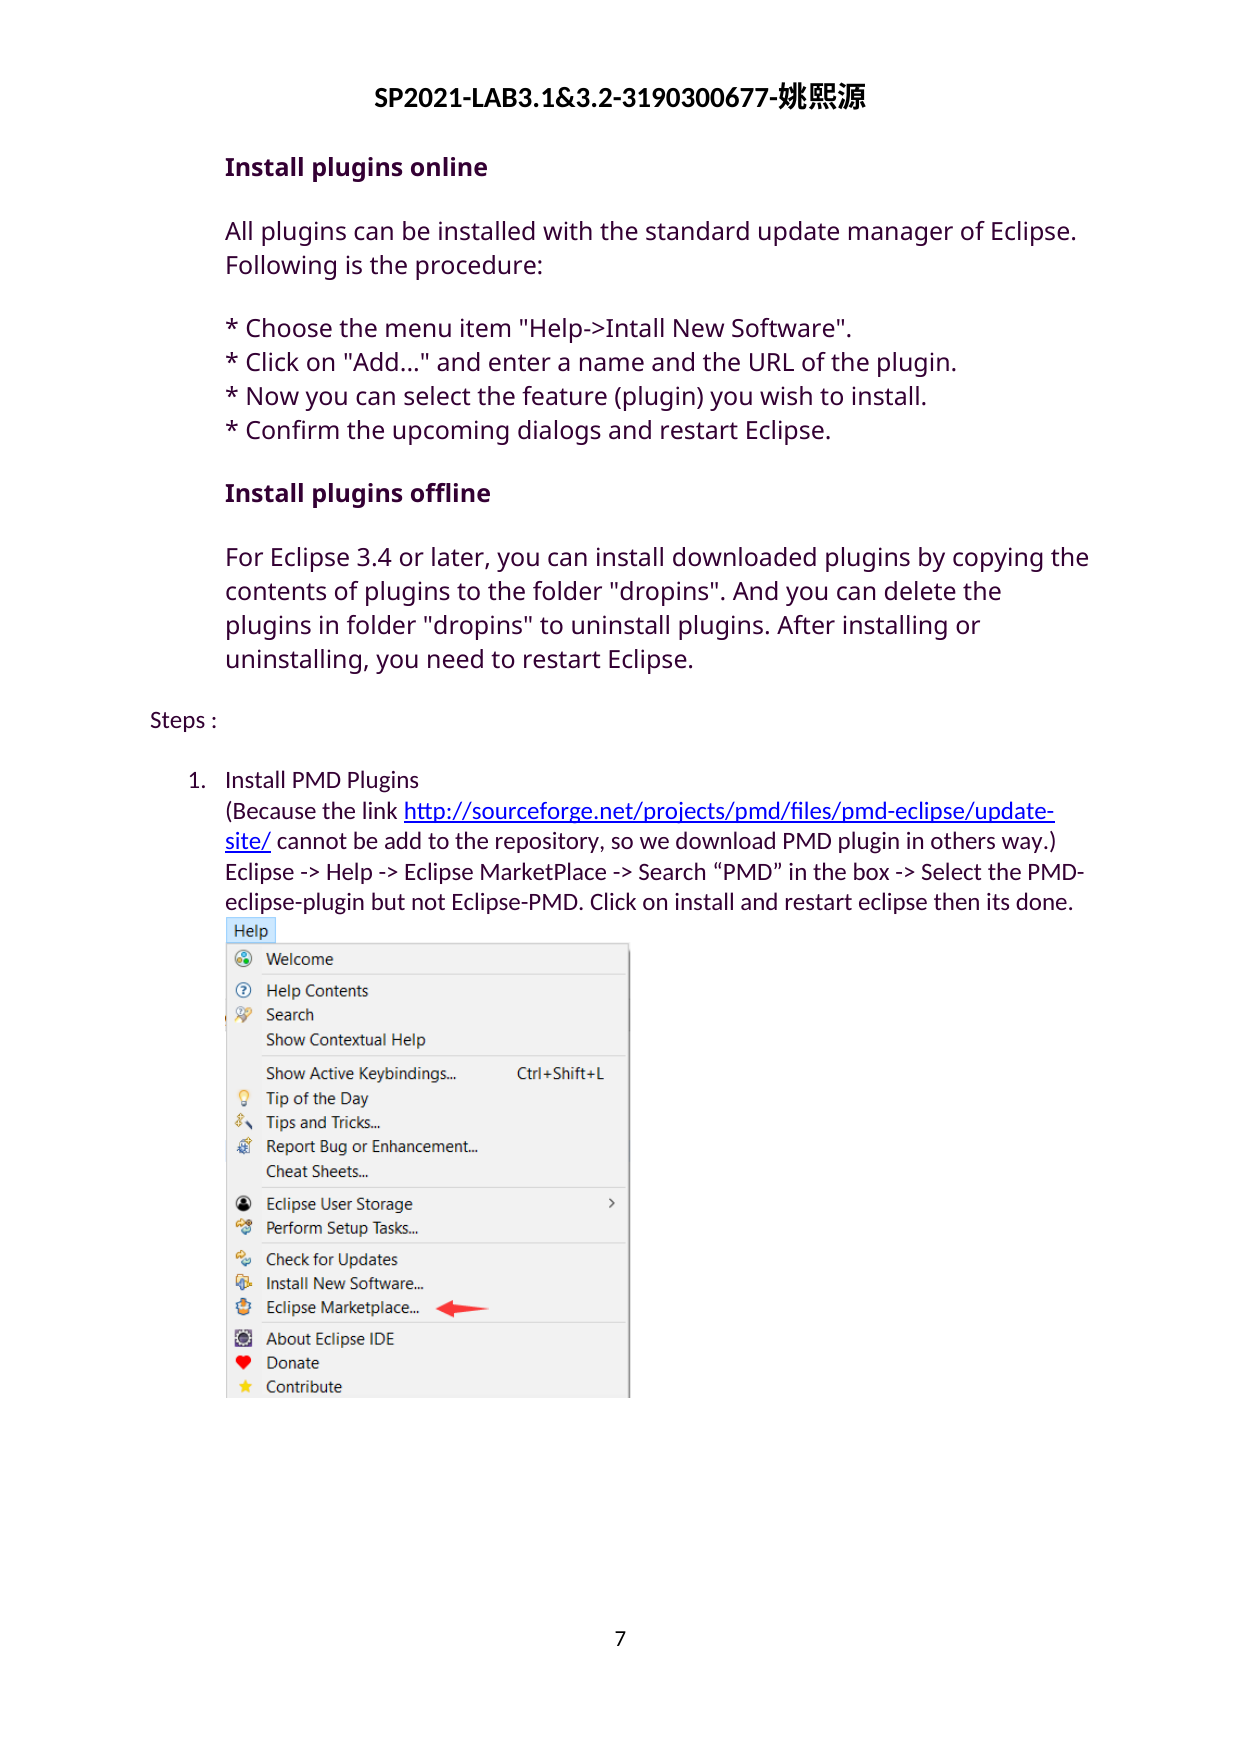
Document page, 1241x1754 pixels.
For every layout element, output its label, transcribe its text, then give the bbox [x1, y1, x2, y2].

text Steps : [150, 704, 1090, 735]
text All plugins can be installed with the standard update manager of Eclipse. Following is the procedure: [225, 213, 1090, 281]
text * Choose the menu item "Help->Intall New Software". * Click on "Add..." and enter a name and the URL of the plugin. * Now you can select the feature (plugin) you wish to install. * Confirm the upcoming dialogs and restart Eclipse. [225, 311, 1090, 447]
picture [225, 916, 631, 1398]
text For Eclipse 3.4 or later, you can install downloaded plugins by copying the contents of plugins to the folder "dropins". And you can delete the plugins in folder "dropins" to uninstall plugins. After installing or uninstalling, you need to restart Eclipse. [225, 539, 1090, 675]
list Eclipse -> Help -> Eclipse MarketPlace -> Search “PMD” in the box -> Select the PMD-eclipse-plugin but not Eclipse-PMD. Click on install and restart eclipse then its done. [225, 856, 1090, 917]
text Install plugins online [225, 150, 1090, 184]
list (Because the link http://sourceforge.net/projects/pmd/files/pmd-eclipse/update-site/ cannot be add to the repository, so we download PMD plugin in others way.) [225, 795, 1090, 856]
text Install plugins offline [225, 476, 1090, 510]
list Install PMD Plugins [187, 764, 1090, 795]
